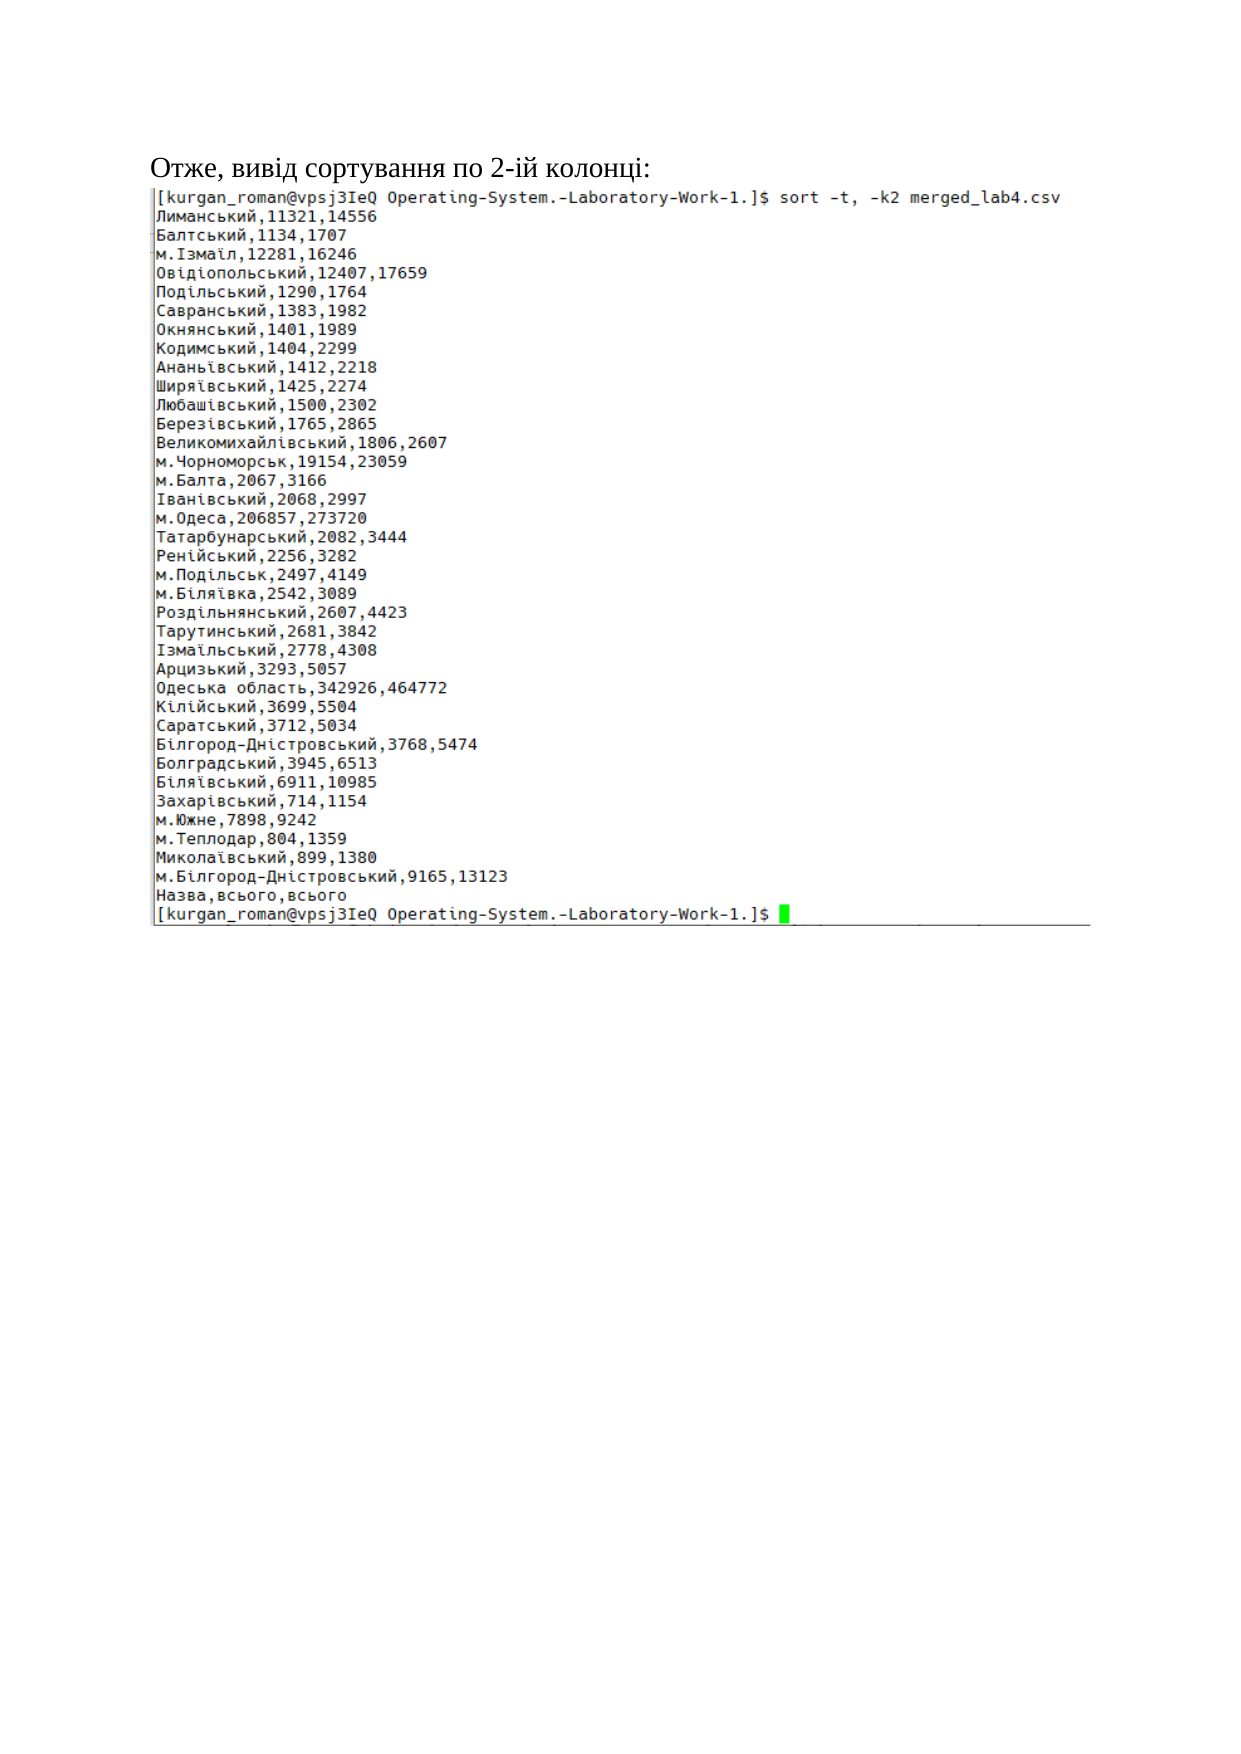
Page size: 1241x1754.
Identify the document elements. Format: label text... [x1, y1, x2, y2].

text Отже, вивід сортування по 2-ій колонці: [150, 150, 1090, 183]
picture [150, 188, 1091, 926]
